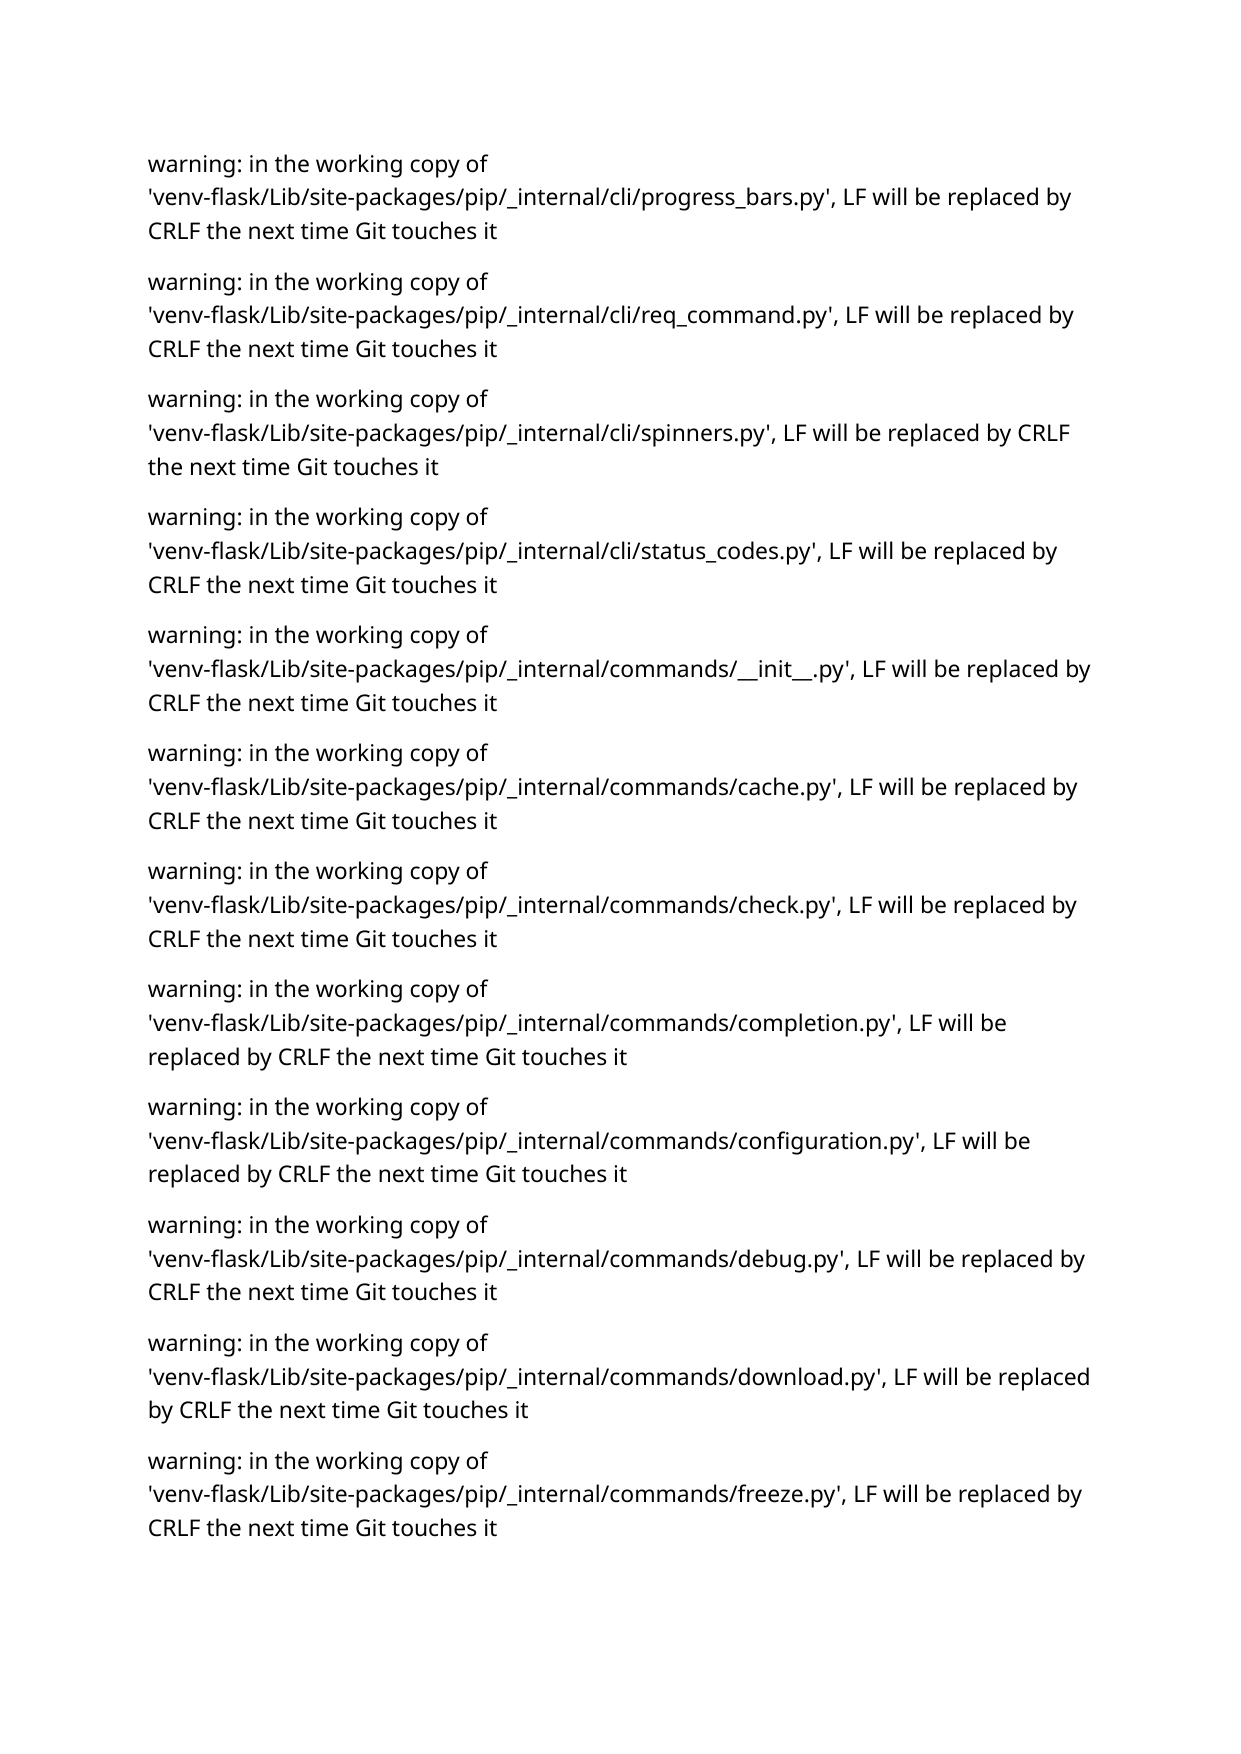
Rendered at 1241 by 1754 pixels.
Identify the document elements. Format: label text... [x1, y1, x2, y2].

text warning: in the working copy of 'venv-flask/Lib/site-packages/pip/_internal/commands/check.py', LF will be replaced by CRLF the next time Git touches it [148, 855, 1093, 954]
text warning: in the working copy of 'venv-flask/Lib/site-packages/pip/_internal/cli/spinners.py', LF will be replaced by CRLF the next time Git touches it [148, 383, 1093, 482]
text warning: in the working copy of 'venv-flask/Lib/site-packages/pip/_internal/commands/cache.py', LF will be replaced by CRLF the next time Git touches it [148, 737, 1093, 836]
text warning: in the working copy of 'venv-flask/Lib/site-packages/pip/_internal/commands/configuration.py', LF will be replaced by CRLF the next time Git touches it [148, 1091, 1093, 1190]
text warning: in the working copy of 'venv-flask/Lib/site-packages/pip/_internal/commands/__init__.py', LF will be replaced by CRLF the next time Git touches it [148, 619, 1093, 718]
text warning: in the working copy of 'venv-flask/Lib/site-packages/pip/_internal/commands/download.py', LF will be replaced by CRLF the next time Git touches it [148, 1327, 1093, 1426]
text warning: in the working copy of 'venv-flask/Lib/site-packages/pip/_internal/commands/completion.py', LF will be replaced by CRLF the next time Git touches it [148, 973, 1093, 1072]
text warning: in the working copy of 'venv-flask/Lib/site-packages/pip/_internal/commands/freeze.py', LF will be replaced by CRLF the next time Git touches it [148, 1445, 1093, 1543]
text warning: in the working copy of 'venv-flask/Lib/site-packages/pip/_internal/commands/debug.py', LF will be replaced by CRLF the next time Git touches it [148, 1209, 1093, 1308]
text warning: in the working copy of 'venv-flask/Lib/site-packages/pip/_internal/cli/progress_bars.py', LF will be replaced by CRLF the next time Git touches it [148, 148, 1093, 246]
text warning: in the working copy of 'venv-flask/Lib/site-packages/pip/_internal/cli/req_command.py', LF will be replaced by CRLF the next time Git touches it [148, 266, 1093, 364]
text warning: in the working copy of 'venv-flask/Lib/site-packages/pip/_internal/cli/status_codes.py', LF will be replaced by CRLF the next time Git touches it [148, 501, 1093, 600]
